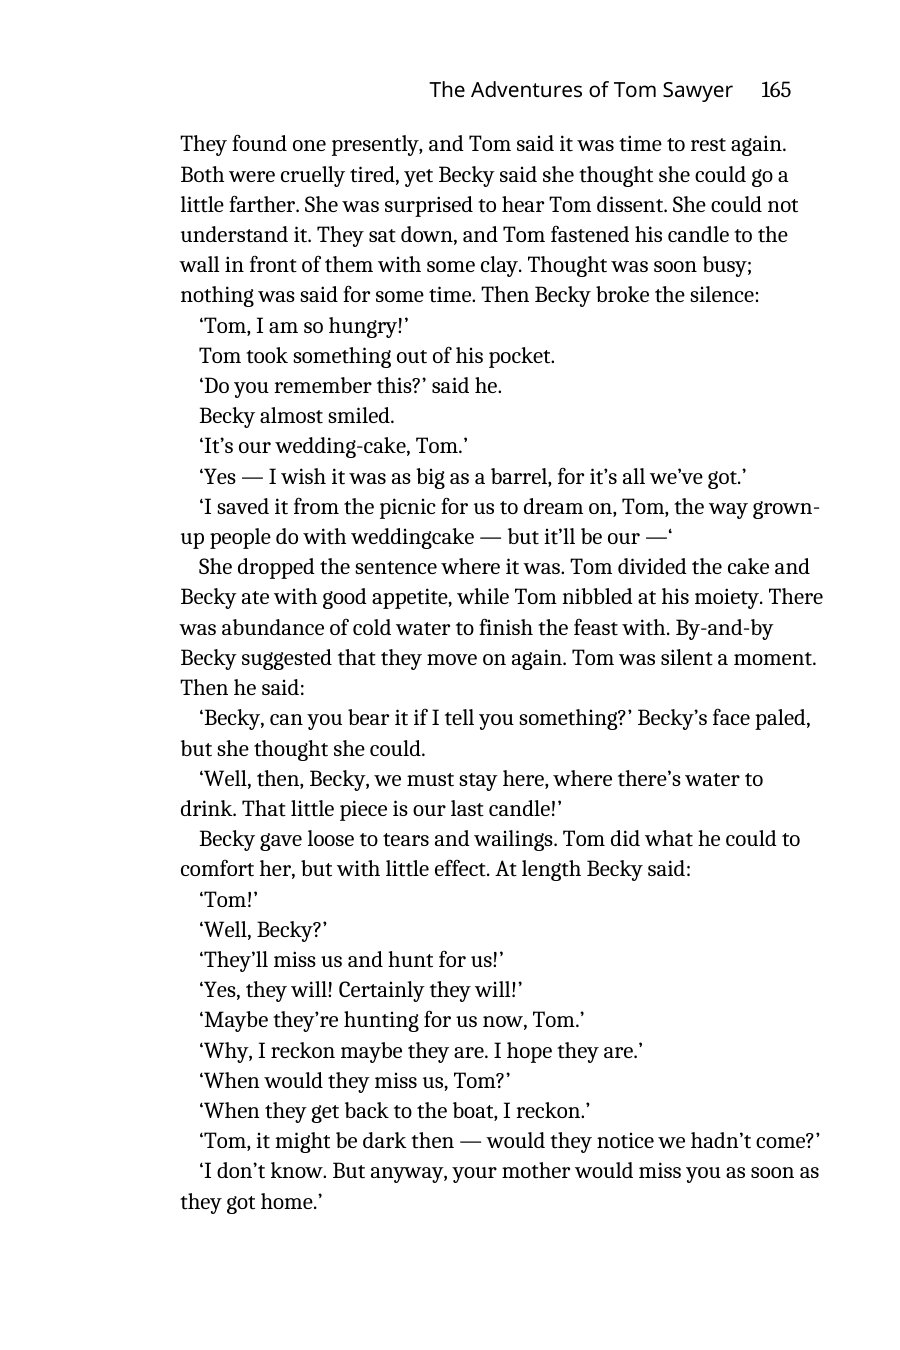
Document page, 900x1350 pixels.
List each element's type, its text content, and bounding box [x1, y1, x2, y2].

text She dropped the sentence where it was. Tom divided the cake and Becky ate with good appetite, while Tom nibbled at his moiety. There was abundance of cold water to finish the feast with. By-and-by Becky suggested that they move on again. Tom was silent a moment. Then he said: [180, 554, 825, 701]
text ‘Well, then, Becky, we must stay here, where there’s water to drink. That little piece is our last candle!’ [180, 766, 825, 822]
text ‘Tom, I am so hungry!’ [180, 312, 825, 339]
text ‘Maybe they’re hunting for us now, Tom.’ [180, 1007, 825, 1034]
text ‘When they get back to the boat, I reckon.’ [180, 1098, 825, 1124]
text ‘Why, I reckon maybe they are. I hope they are.’ [180, 1037, 825, 1064]
text ‘When would they miss us, Tom?’ [180, 1068, 825, 1094]
text ‘Becky, can you bear it if I tell you something?’ Becky’s face paled, but she thought she could. [180, 705, 825, 762]
text Becky gave loose to tears and wailings. Tom did what he could to comfort her, but with little effect. At length Becky said: [180, 826, 825, 883]
text ‘Yes — I wish it was as big as a barrel, for it’s all we’ve got.’ [180, 463, 825, 490]
text ‘They’ll miss us and hunt for us!’ [180, 947, 825, 973]
text Tom took something out of his pocket. [180, 343, 825, 369]
text ‘It’s our wedding-cake, Tom.’ [180, 433, 825, 460]
text ‘I don’t know. But anyway, your mother would miss you as soon as they got home.’ [180, 1158, 825, 1215]
text Becky almost smiled. [180, 403, 825, 429]
text ‘Do you remember this?’ said he. [180, 373, 825, 399]
text ‘Tom!’ [180, 886, 825, 913]
text ‘Tom, it might be dark then — would they notice we hadn’t come?’ [180, 1128, 825, 1154]
text ‘I saved it from the picnic for us to dream on, Tom, the way grown-up people do with weddingcake — but it’ll be our —‘ [180, 494, 825, 550]
text ‘Well, Becky?’ [180, 917, 825, 943]
text ‘Yes, they will! Certainly they will!’ [180, 977, 825, 1003]
